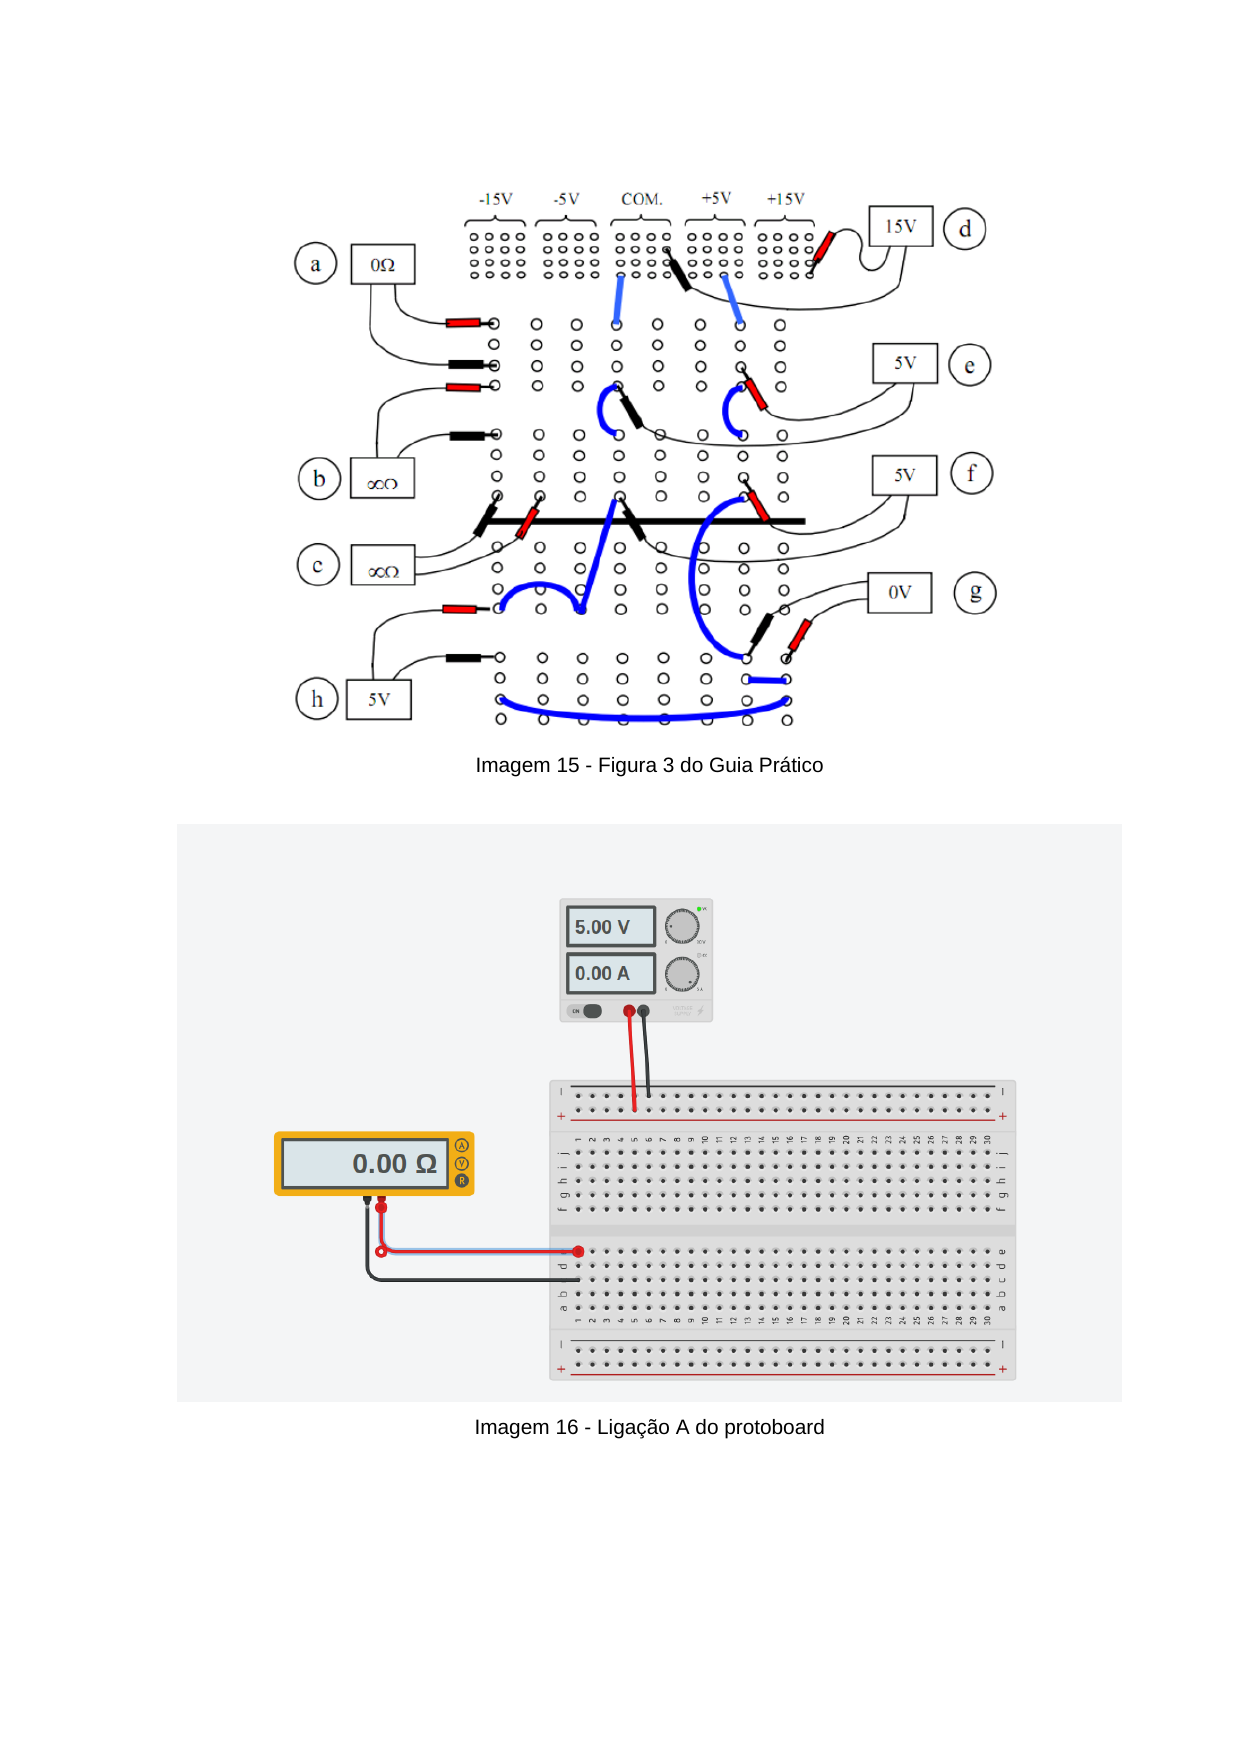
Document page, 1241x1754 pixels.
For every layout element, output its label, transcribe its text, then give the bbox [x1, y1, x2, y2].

picture [285, 177, 1014, 740]
text Imagem 15 - Figura 3 do Guia Prático [177, 753, 1122, 777]
picture [177, 824, 1122, 1402]
text Imagem 16 - Ligação A do protoboard [177, 1415, 1122, 1478]
